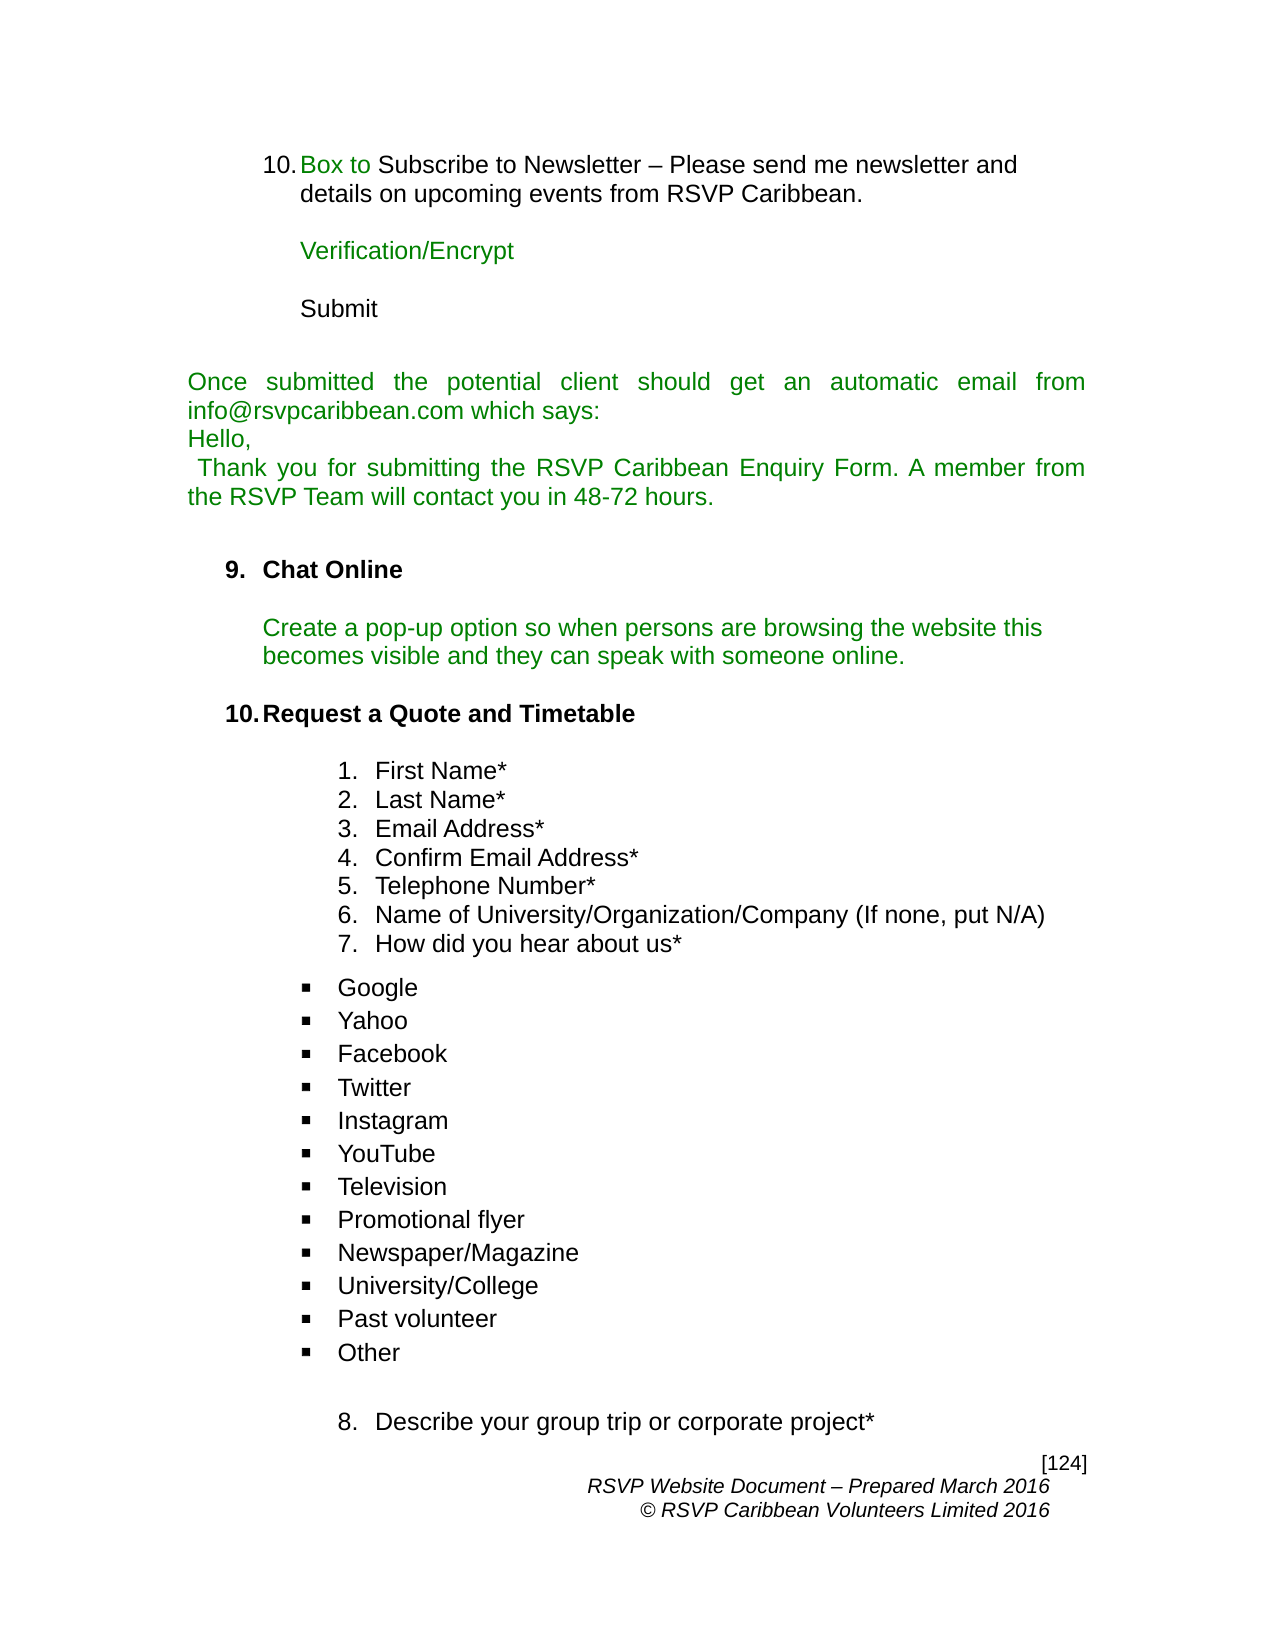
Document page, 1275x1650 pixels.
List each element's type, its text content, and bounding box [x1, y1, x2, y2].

list First Name* [337, 756, 1087, 785]
list University/College [300, 1271, 1087, 1300]
list Describe your group trip or corporate project* [337, 1407, 1087, 1436]
list Confirm Email Address* [337, 842, 1087, 871]
list Submit [300, 294, 1087, 322]
list Verification/Encrypt [300, 236, 1087, 265]
list Other [300, 1337, 1087, 1366]
list Chat Online [225, 555, 1087, 584]
list Last Name* [337, 785, 1087, 814]
text Hello, [187, 424, 1087, 453]
list Facebook [300, 1039, 1087, 1068]
list Yahoo [300, 1006, 1087, 1035]
list Newspaper/Magazine [300, 1238, 1087, 1267]
list How did you hear about us* [337, 929, 1087, 957]
list Telephone Number* [337, 871, 1087, 900]
list Instagram [300, 1106, 1087, 1134]
list Name of University/Organization/Company (If none, put N/A) [337, 900, 1087, 929]
list Request a Quote and Timetable [225, 699, 1087, 727]
list YouTube [300, 1139, 1087, 1168]
list Box to Subscribe to Newsletter – Please send me newsletter and details on upcoming events from RSVP Caribbean. [262, 150, 1087, 207]
text Thank you for submitting the RSVP Caribbean Enquiry Form. A member from the RSVP Team will contact you in 48-72 hours. [187, 453, 1087, 511]
list Email Address* [337, 814, 1087, 842]
list Google [300, 973, 1087, 1002]
list Past volunteer [300, 1304, 1087, 1333]
list Promotional flyer [300, 1205, 1087, 1234]
list Television [300, 1172, 1087, 1201]
list Twitter [300, 1072, 1087, 1101]
list Create a pop-up option so when persons are browsing the website this becomes visible and they can speak with someone online. [262, 612, 1087, 670]
text Once submitted the potential client should get an automatic email from info@rsvpcaribbean.com which says: [187, 367, 1087, 424]
